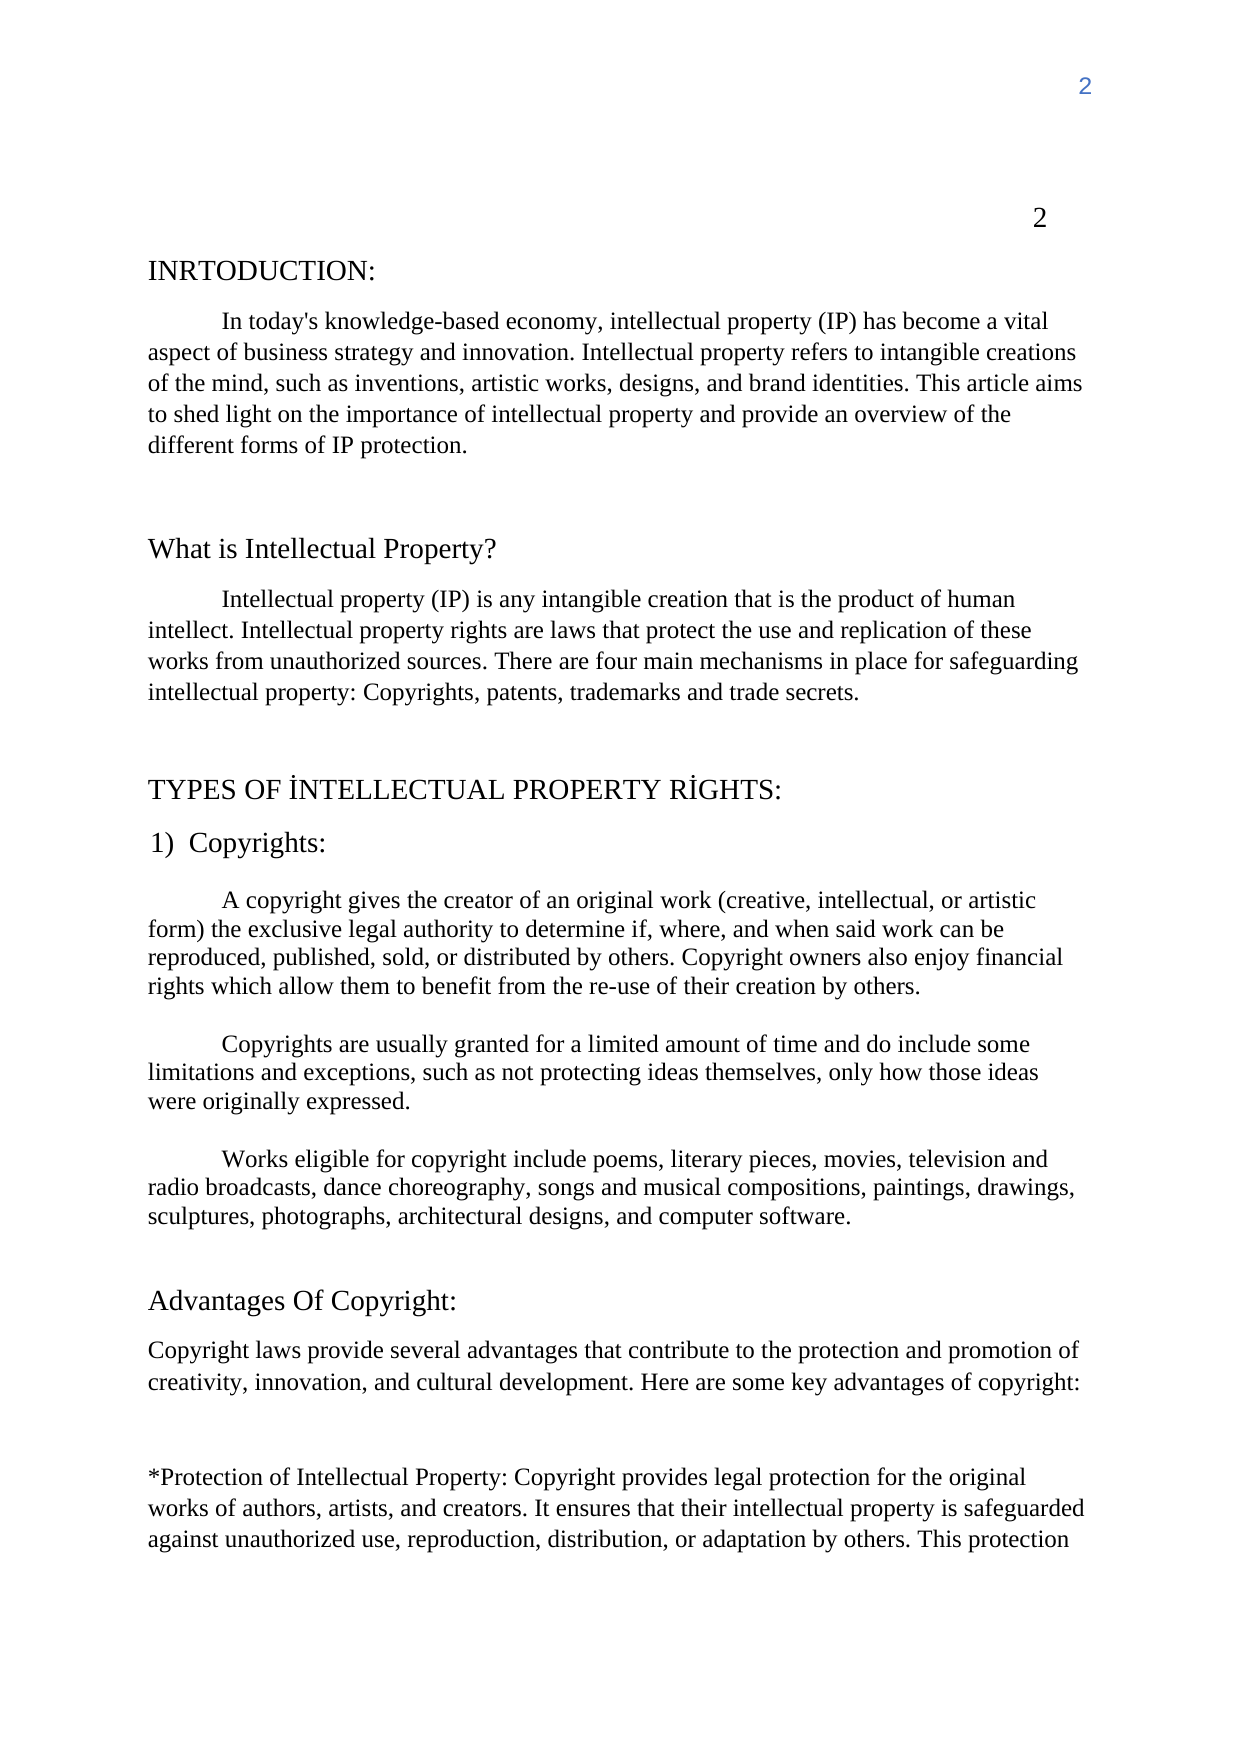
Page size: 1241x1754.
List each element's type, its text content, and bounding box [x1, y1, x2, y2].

text Works eligible for copyright include poems, literary pieces, movies, television and radio broadcasts, dance choreography, songs and musical compositions, paintings, drawings, sculptures, photographs, architectural designs, and computer software. [148, 1144, 1093, 1230]
subtitle 1) Copyrights: [150, 825, 1093, 859]
text Copyright laws provide several advantages that contribute to the protection and promotion of creativity, innovation, and cultural development. Here are some key advantages of copyright: [148, 1336, 1093, 1395]
text Copyrights are usually granted for a limited amount of time and do include some limitations and exceptions, such as not protecting ideas themselves, only how those ideas were originally expressed. [148, 1029, 1093, 1115]
text A copyright gives the creator of an original work (creative, intellectual, or artistic form) the exclusive legal authority to determine if, where, and when said work can be reproduced, published, sold, or distributed by others. Copyright owners also enjoy financial rights which allow them to benefit from the re-use of their creation by others. [148, 885, 1093, 1000]
text TYPES OF İNTELLECTUAL PROPERTY RİGHTS: [148, 772, 1093, 806]
text In today's knowledge-based economy, intellectual property (IP) has become a vital aspect of business strategy and innovation. Intellectual property refers to intangible creations of the mind, such as inventions, artistic works, designs, and brand identities. This article aims to shed light on the importance of intellectual property and provide an overview of the different forms of IP protection. [148, 306, 1093, 459]
text What is Intellectual Property? [148, 531, 1093, 564]
text Advantages Of Copyright: [148, 1283, 1093, 1316]
text Intellectual property (IP) is any intangible creation that is the product of human intellect. Intellectual property rights are laws that protect the use and replication of these works from unauthorized sources. There are four main mechanisms in place for safeguarding intellectual property: Copyrights, patents, trademarks and trade secrets. [148, 584, 1093, 706]
text *Protection of Intellectual Property: Copyright provides legal protection for the original works of authors, artists, and creators. It ensures that their intellectual property is safeguarded against unauthorized use, reproduction, distribution, or adaptation by others. This protection [148, 1462, 1093, 1553]
text INRTODUCTION: [148, 253, 1093, 287]
text 2 [148, 201, 1093, 234]
